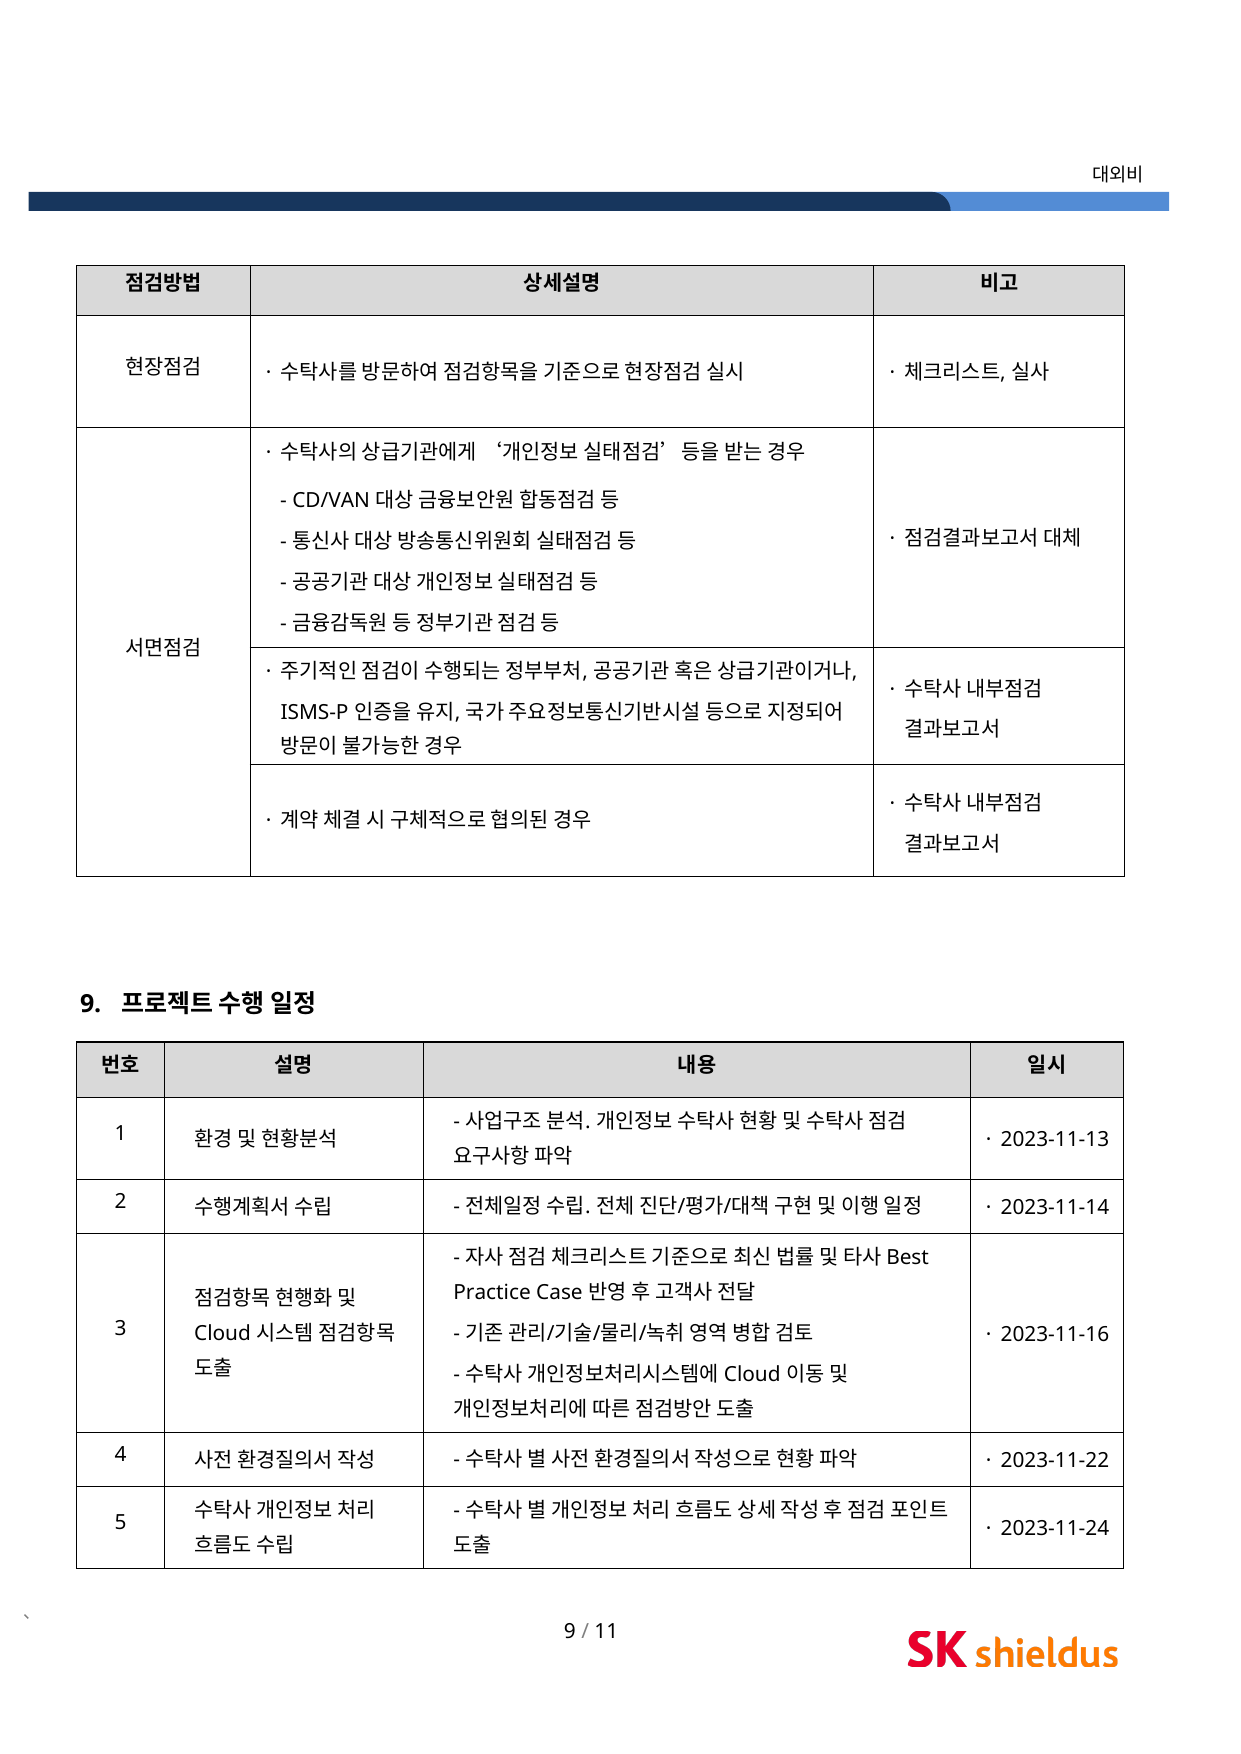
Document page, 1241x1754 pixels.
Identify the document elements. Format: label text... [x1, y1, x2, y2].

table_cell 1 [77, 1098, 164, 1179]
table_cell - 자사 점검 체크리스트 기준으로 최신 법률 및 타사 Best Practice Case 반영 후 고객사 전달 - 기존 관리/기술/물리/녹취 영역 병합 검토 - 수탁사 개인정보처리시스템에 Cloud 이동 및 개인정보처리에 따른 점검방안 도출 [424, 1234, 970, 1432]
table_cell 2023-11-22 [971, 1433, 1123, 1486]
table_cell 계약 체결 시 구체적으로 협의된 경우 [251, 765, 873, 876]
picture [907, 1631, 1118, 1667]
table_cell 체크리스트, 실사 [874, 316, 1124, 427]
table_cell 수탁사 내부점검 결과보고서 [874, 648, 1124, 763]
table_cell 수탁사 내부점검 결과보고서 [874, 765, 1124, 876]
table_cell 4 [77, 1433, 164, 1486]
table_cell 주기적인 점검이 수행되는 정부부처, 공공기관 혹은 상급기관이거나, ISMS-P 인증을 유지, 국가 주요정보통신기반시설 등으로 지정되어 방문이 불가능한 경우 [251, 648, 873, 763]
table_header 일시 [971, 1043, 1123, 1097]
table_cell 2 [77, 1180, 164, 1233]
table_header 내용 [424, 1043, 970, 1097]
table_cell - 전체일정 수립. 전체 진단/평가/대책 구현 및 이행 일정 [424, 1180, 970, 1233]
table_cell 수탁사를 방문하여 점검항목을 기준으로 현장점검 실시 [251, 316, 873, 427]
list 프로젝트 수행 일정 [80, 984, 1149, 1020]
table_cell 2023-11-13 [971, 1098, 1123, 1179]
table_cell 서면점검 [77, 428, 250, 876]
table_header 점검방법 [77, 266, 250, 315]
table_header 비고 [874, 266, 1124, 315]
table_cell 사전 환경질의서 작성 [165, 1433, 423, 1486]
table_cell 5 [77, 1487, 164, 1568]
table_cell 점검항목 현행화 및 Cloud 시스템 점검항목 도출 [165, 1234, 423, 1432]
table_cell - 수탁사 별 개인정보 처리 흐름도 상세 작성 후 점검 포인트 도출 [424, 1487, 970, 1568]
table_cell 수탁사의 상급기관에게 ‘개인정보 실태점검’등을 받는 경우 - CD/VAN 대상 금융보안원 합동점검 등 - 통신사 대상 방송통신위원회 실태점검 등 - 공공기관 대상 개인정보 실태점검 등 - 금융감독원 등 정부기관 점검 등 [251, 428, 873, 647]
table_cell 현장점검 [77, 316, 250, 427]
table_cell 2023-11-14 [971, 1180, 1123, 1233]
table_cell 수행계획서 수립 [165, 1180, 423, 1233]
table_header 번호 [77, 1043, 164, 1097]
table_cell 2023-11-24 [971, 1487, 1123, 1568]
table_cell 3 [77, 1234, 164, 1432]
table_cell - 사업구조 분석. 개인정보 수탁사 현황 및 수탁사 점검 요구사항 파악 [424, 1098, 970, 1179]
table_cell 2023-11-16 [971, 1234, 1123, 1432]
table_cell 수탁사 개인정보 처리 흐름도 수립 [165, 1487, 423, 1568]
table_cell - 수탁사 별 사전 환경질의서 작성으로 현황 파악 [424, 1433, 970, 1486]
table_cell 환경 및 현황분석 [165, 1098, 423, 1179]
table_header 상세설명 [251, 266, 873, 315]
table_header 설명 [165, 1043, 423, 1097]
table_cell 점검결과보고서 대체 [874, 428, 1124, 647]
